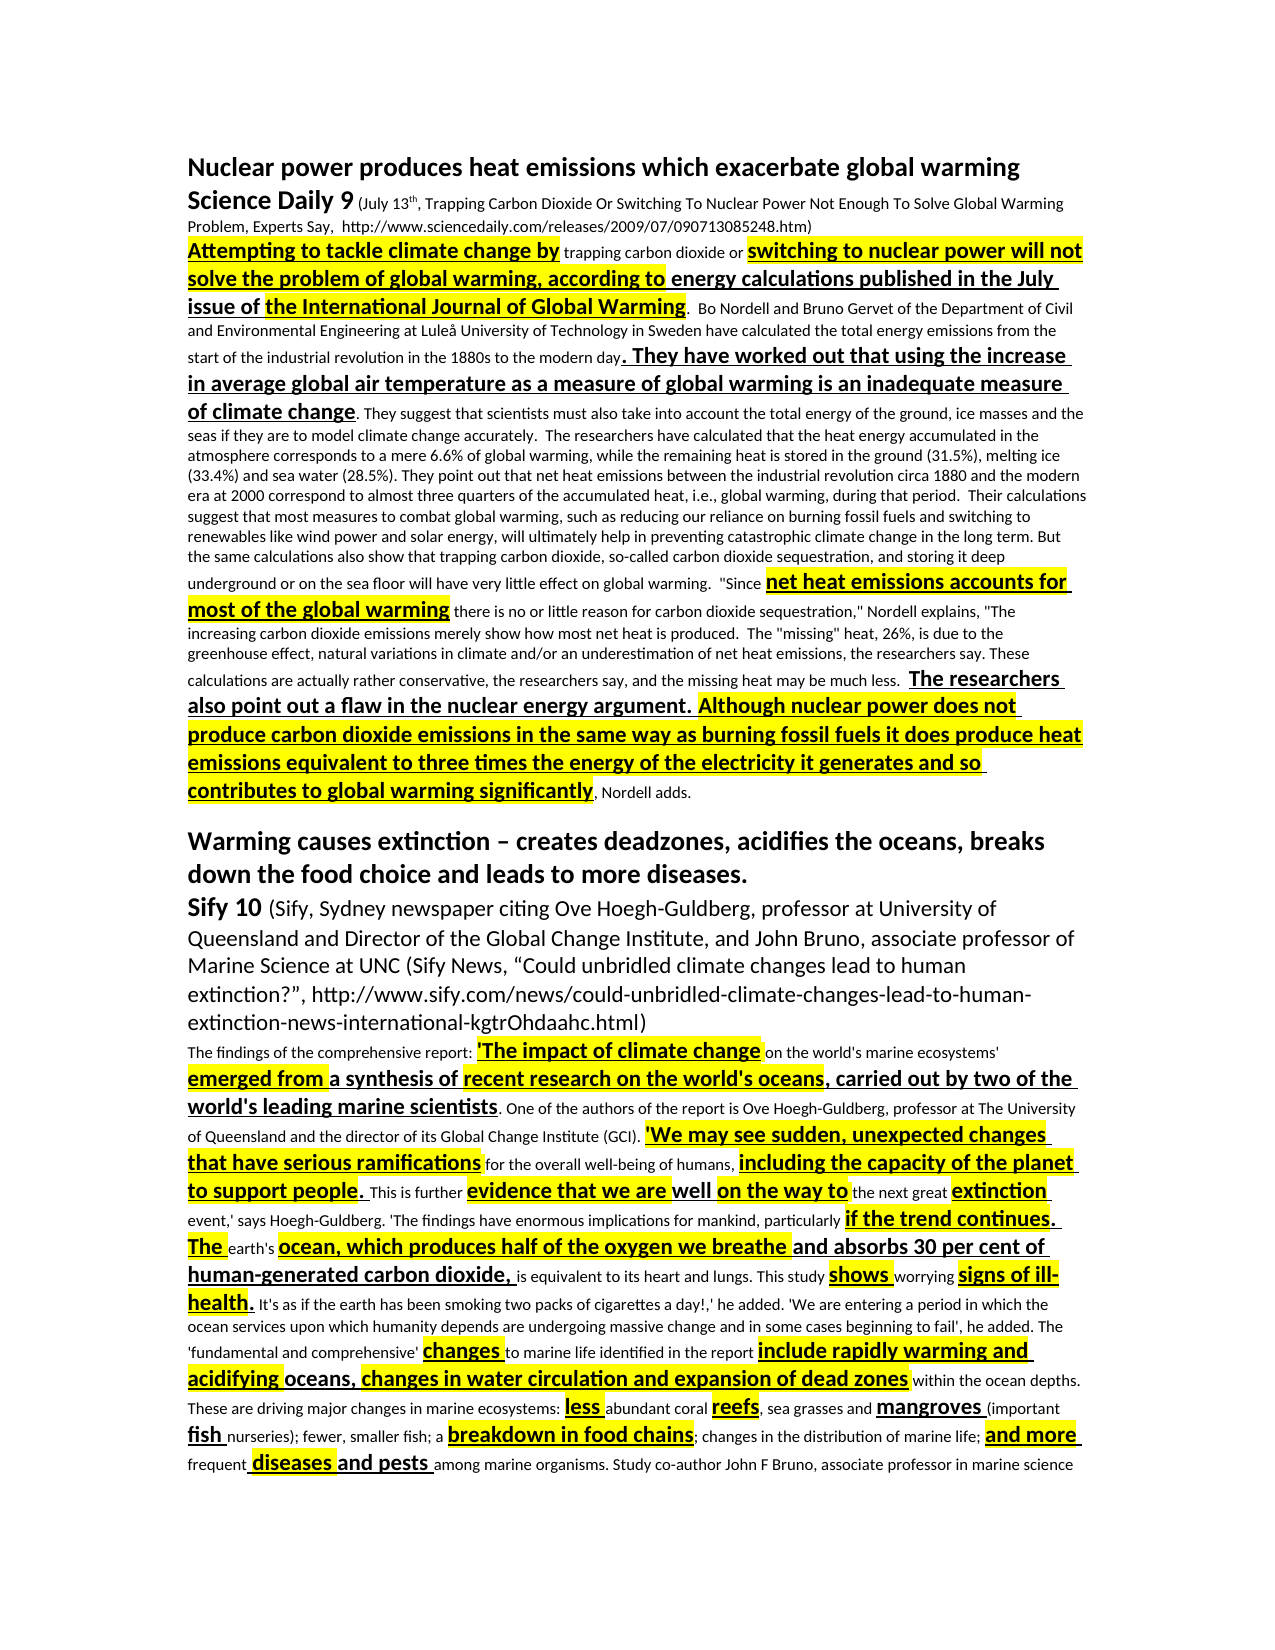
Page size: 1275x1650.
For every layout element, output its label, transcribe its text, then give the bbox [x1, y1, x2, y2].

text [187, 1036, 1087, 1476]
text Science Daily 9 (July 13th, Trapping Carbon Dioxide Or Switching To Nuclear Power Not Enough To Solve Global Warming Problem, Experts Say, http://www.sciencedaily.com/releases/2009/07/090713085248.htm) [187, 183, 1087, 236]
subtitle Warming causes extinction – creates deadzones, acidifies the oceans, breaks down the food choice and leads to more diseases. [187, 824, 1087, 891]
text Attempting to tackle climate change by trapping carbon dioxide or switching to nuclear power will not solve the problem of global warming, according to energy calculations published in the July issue of the International Journal of Global Warming. Bo Nordell and Bruno Gervet of the Department of Civil and Environmental Engineering at Luleå University of Technology in Sweden have calculated the total energy emissions from the start of the industrial revolution in the 1880s to the modern day. They have worked out that using the increase in average global air temperature as a measure of global warming is an inadequate measure of climate change. They suggest that scientists must also take into account the total energy of the ground, ice masses and the seas if they are to model climate change accurately. The researchers have calculated that the heat energy accumulated in the atmosphere corresponds to a mere 6.6% of global warming, while the remaining heat is stored in the ground (31.5%), melting ice (33.4%) and sea water (28.5%). They point out that net heat emissions between the industrial revolution circa 1880 and the modern era at 2000 correspond to almost three quarters of the accumulated heat, i.e., global warming, during that period. Their calculations suggest that most measures to combat global warming, such as reducing our reliance on burning fossil fuels and switching to renewables like wind power and solar energy, will ultimately help in preventing catastrophic climate change in the long term. But the same calculations also show that trapping carbon dioxide, so-called carbon dioxide sequestration, and storing it deep underground or on the sea floor will have very little effect on global warming. "Since net heat emissions accounts for most of the global warming there is no or little reason for carbon dioxide sequestration," Nordell explains, "The increasing carbon dioxide emissions merely show how most net heat is produced. The "missing" heat, 26%, is due to the greenhouse effect, natural variations in climate and/or an underestimation of net heat emissions, the researchers say. These calculations are actually rather conservative, the researchers say, and the missing heat may be much less. The researchers also point out a flaw in the nuclear energy argument. Although nuclear power does not produce carbon dioxide emissions in the same way as burning fossil fuels it does produce heat emissions equivalent to three times the energy of the electricity it generates and so contributes to global warming significantly, Nordell adds. [187, 236, 1087, 804]
text Sify 10 (Sify, Sydney newspaper citing Ove Hoegh-Guldberg, professor at University of Queensland and Director of the Global Change Institute, and John Bruno, associate professor of Marine Science at UNC (Sify News, “Could unbridled climate changes lead to human extinction?”, http://www.sify.com/news/could-unbridled-climate-changes-lead-to-human-extinction-news-international-kgtrOhdaahc.html) [187, 891, 1087, 1036]
subtitle Nuclear power produces heat emissions which exacerbate global warming [187, 150, 1087, 183]
